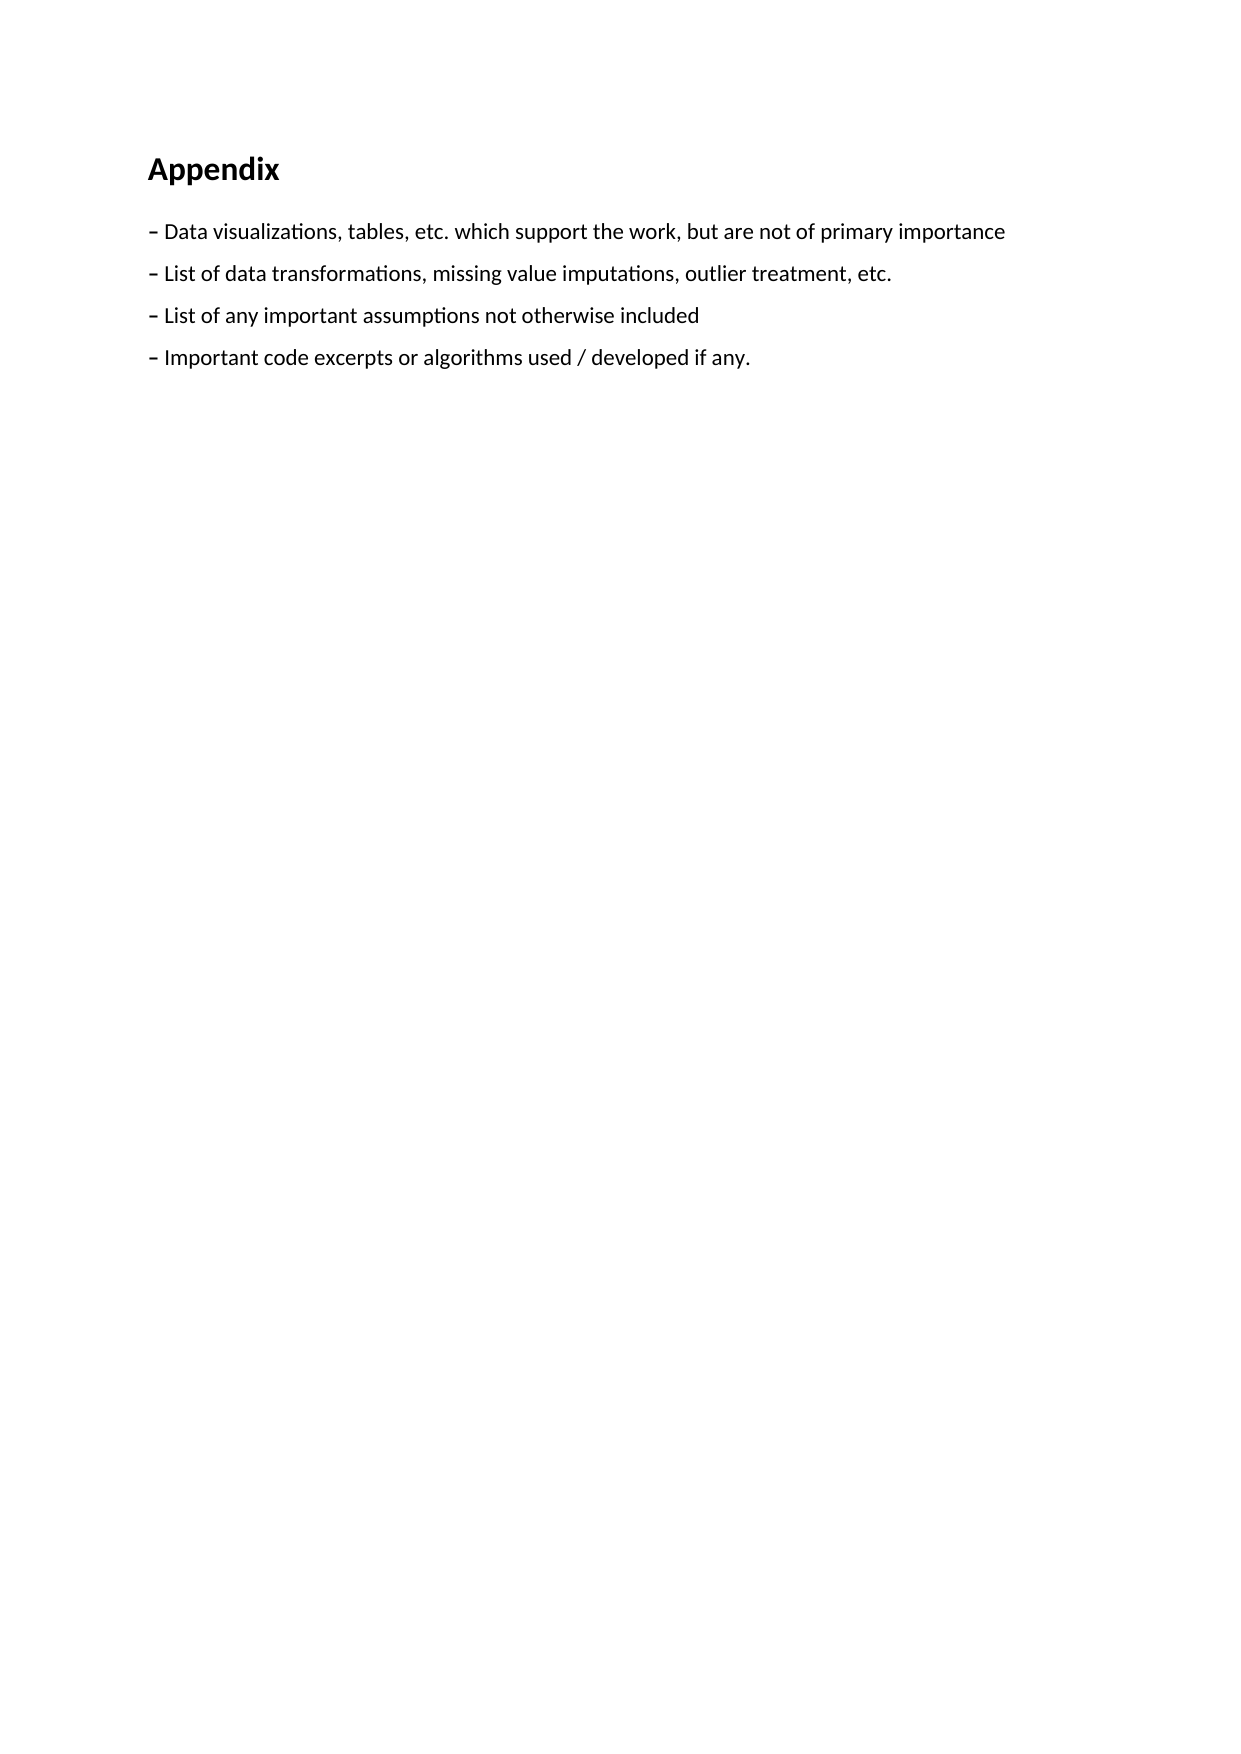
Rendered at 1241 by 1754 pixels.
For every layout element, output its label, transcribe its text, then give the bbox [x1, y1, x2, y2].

text – Important code excerpts or algorithms used / developed if any. [148, 343, 1093, 371]
text – Data visualizations, tables, etc. which support the work, but are not of primary importance [148, 217, 1093, 246]
text – List of data transformations, missing value imputations, outlier treatment, etc. [148, 259, 1093, 287]
subtitle Appendix [148, 148, 1093, 188]
text – List of any important assumptions not otherwise included [148, 301, 1093, 329]
